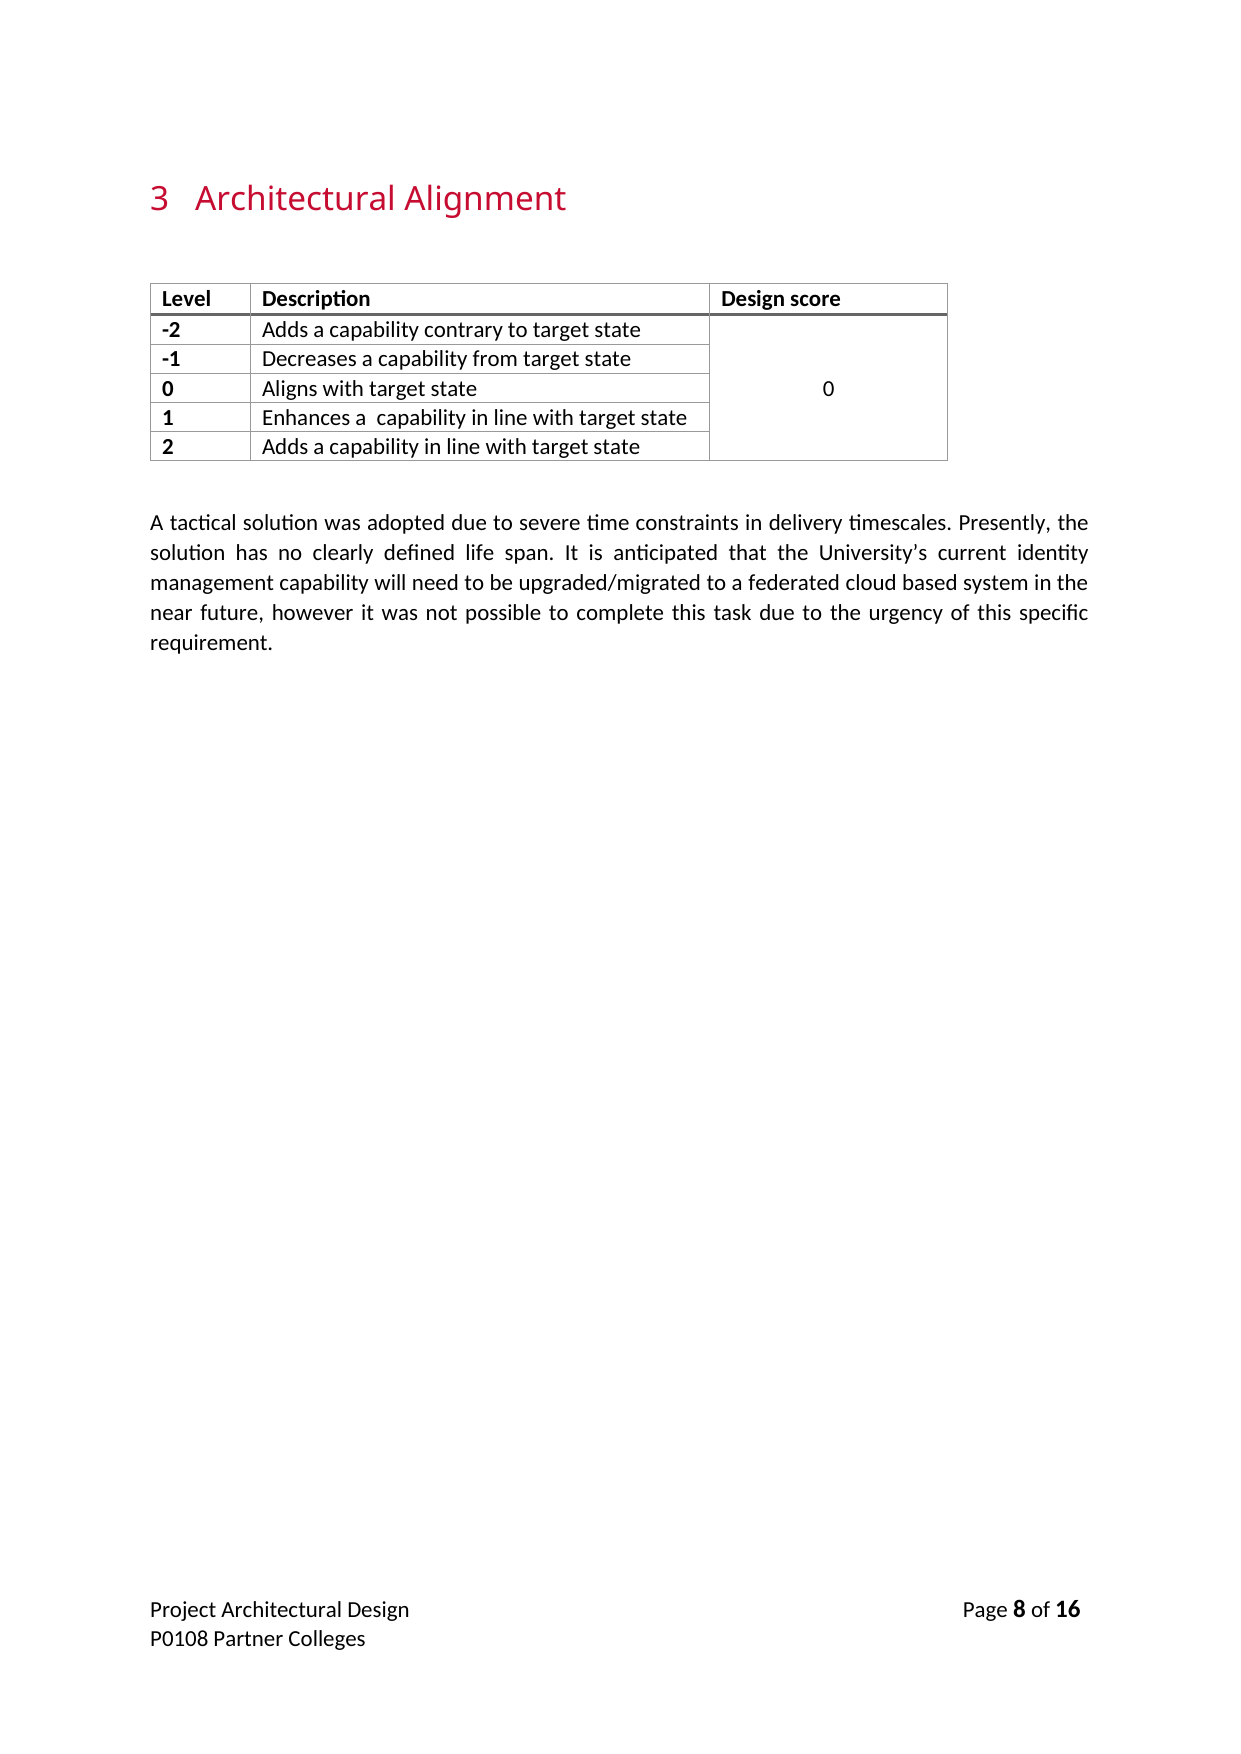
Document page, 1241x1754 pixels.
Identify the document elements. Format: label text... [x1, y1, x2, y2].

text A tactical solution was adopted due to severe time constraints in delivery timescales. Presently, the solution has no clearly defined life span. It is anticipated that the University’s current identity management capability will need to be upgraded/migrated to a federated cloud based system in the near future, however it was not possible to complete this task due to the urgency of this specific requirement. [150, 508, 1090, 657]
subtitle Architectural Alignment [150, 175, 1090, 220]
table_cell 0 [151, 374, 250, 402]
table_cell 2 [151, 432, 250, 460]
table_header Description [251, 284, 709, 312]
table_cell Adds a capability contrary to target state [251, 316, 709, 343]
table_header Level [151, 284, 250, 312]
table_cell Decreases a capability from target state [251, 345, 709, 373]
table_cell Enhances a capability in line with target state [251, 403, 709, 431]
table_cell -2 [151, 316, 250, 343]
table_cell Adds a capability in line with target state [251, 432, 709, 460]
table_cell 1 [151, 403, 250, 431]
table_cell Aligns with target state [251, 374, 709, 402]
table_cell 0 [710, 316, 947, 460]
table_header Design score [710, 284, 947, 312]
table_cell -1 [151, 345, 250, 373]
